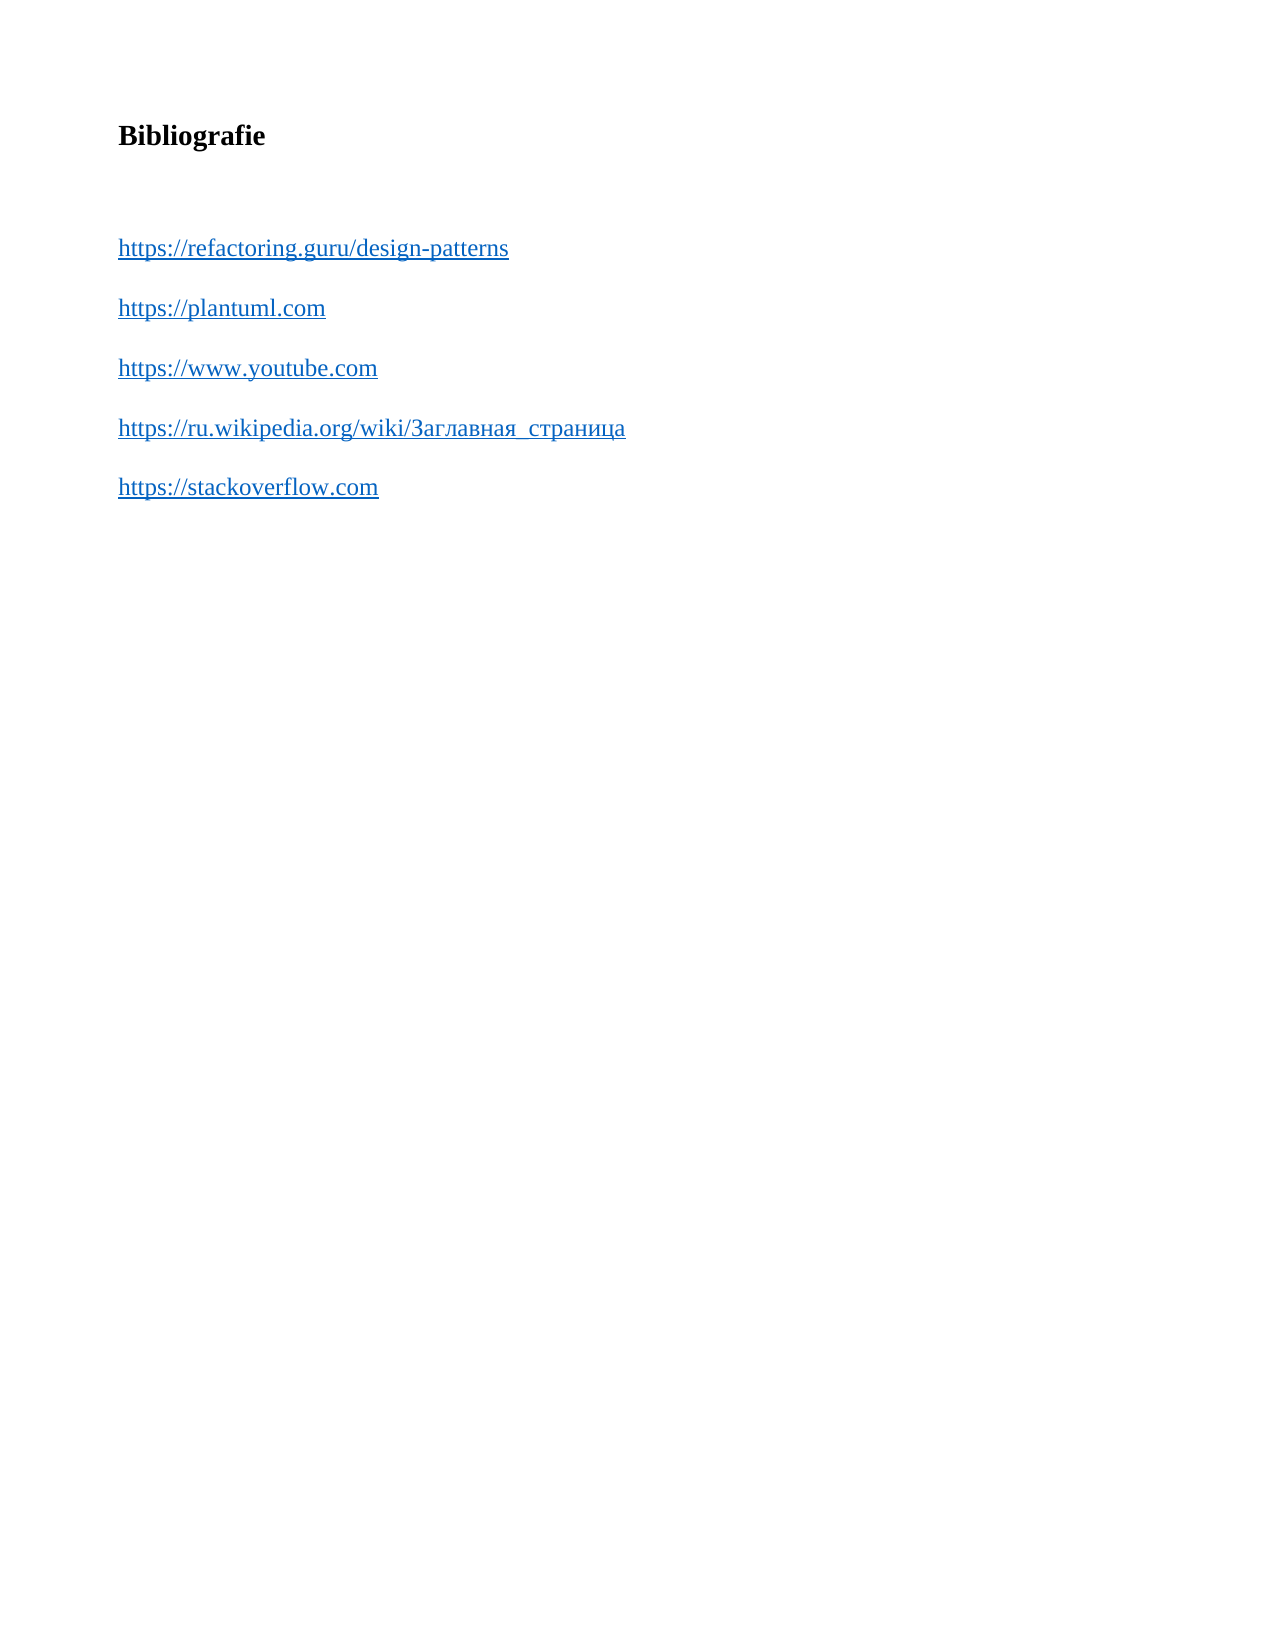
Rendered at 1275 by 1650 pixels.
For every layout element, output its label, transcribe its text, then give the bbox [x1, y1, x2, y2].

list https://www.youtube.com [118, 353, 1211, 382]
list https://refactoring.guru/design-patterns [118, 233, 1211, 262]
subtitle Bibliografie [118, 118, 1216, 152]
list https://stackoverflow.com [118, 472, 1211, 501]
list https://ru.wikipedia.org/wiki/Заглавная_страница [118, 413, 1211, 441]
list https://plantuml.com [118, 293, 1211, 322]
